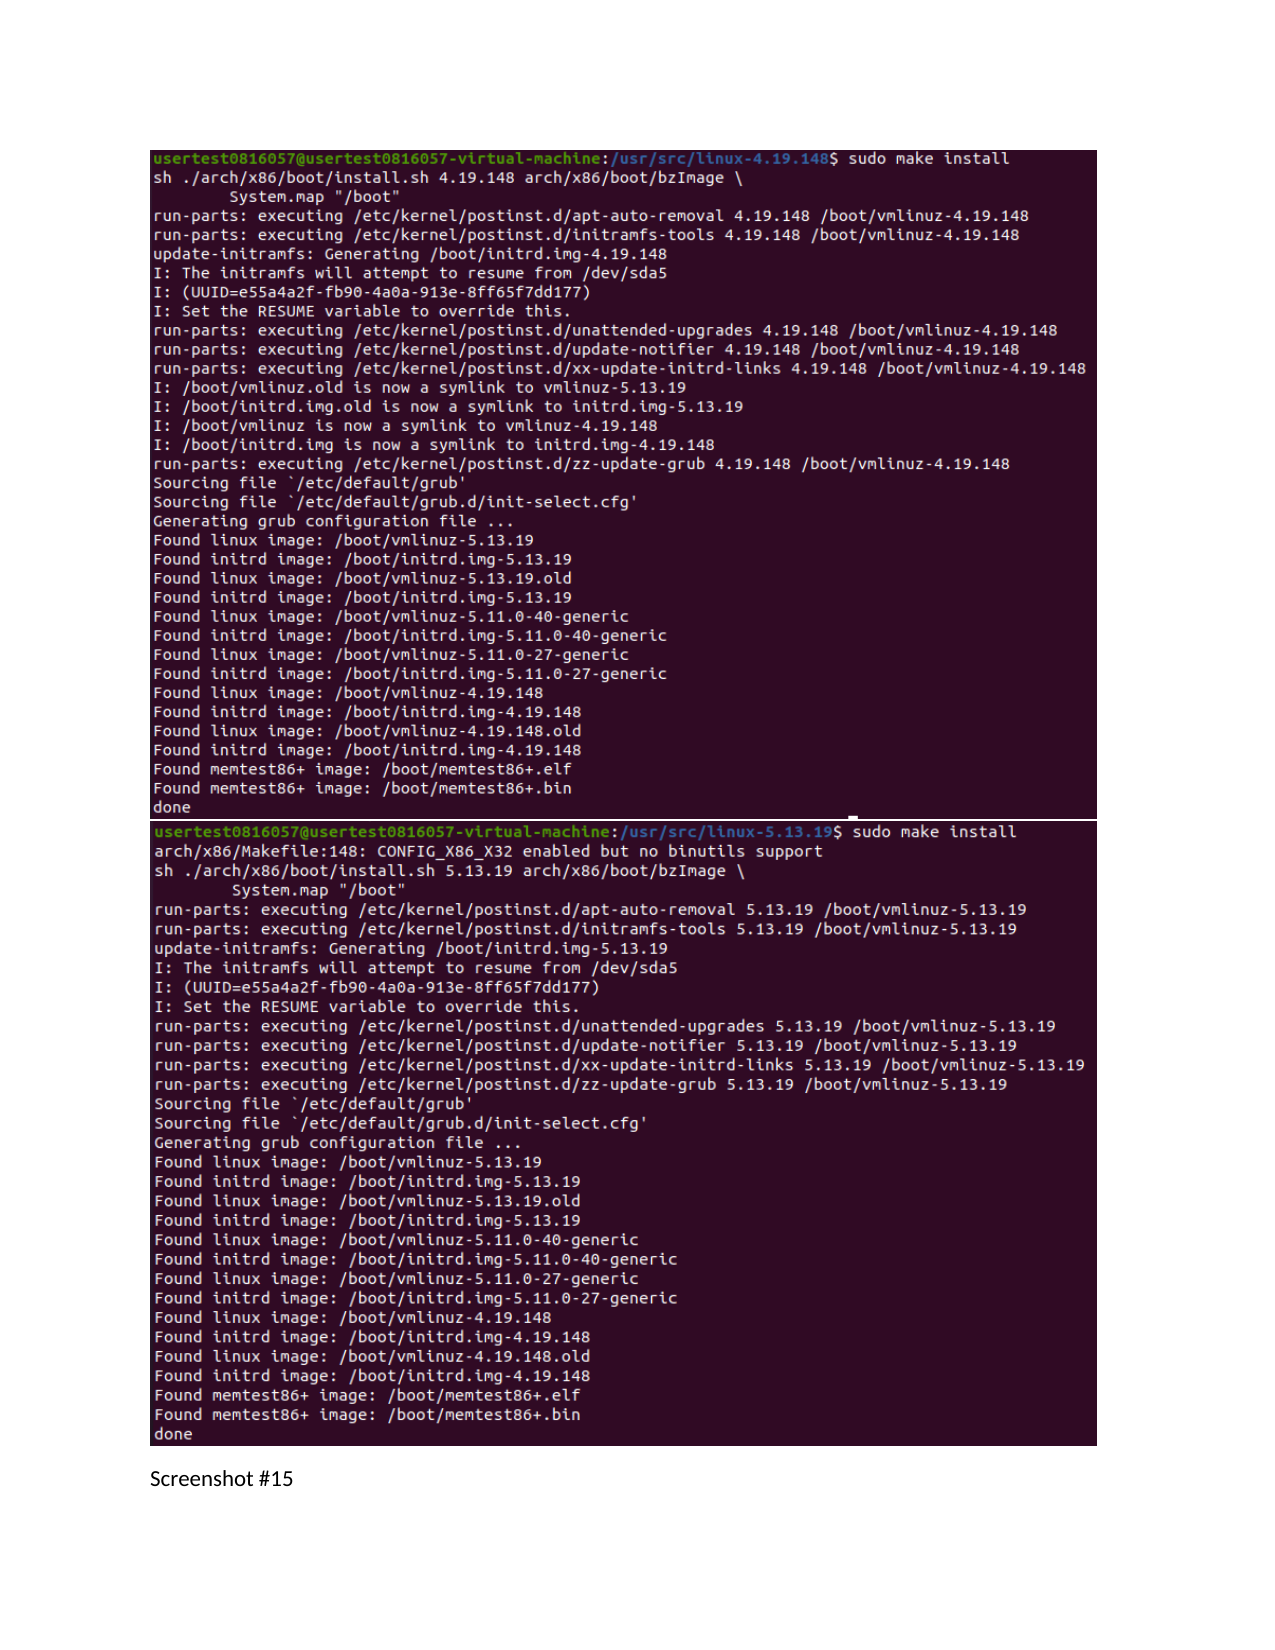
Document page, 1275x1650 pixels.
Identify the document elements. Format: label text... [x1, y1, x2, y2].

text Screenshot #15 [150, 1464, 1125, 1493]
picture [150, 150, 1097, 819]
picture [150, 821, 1097, 1446]
